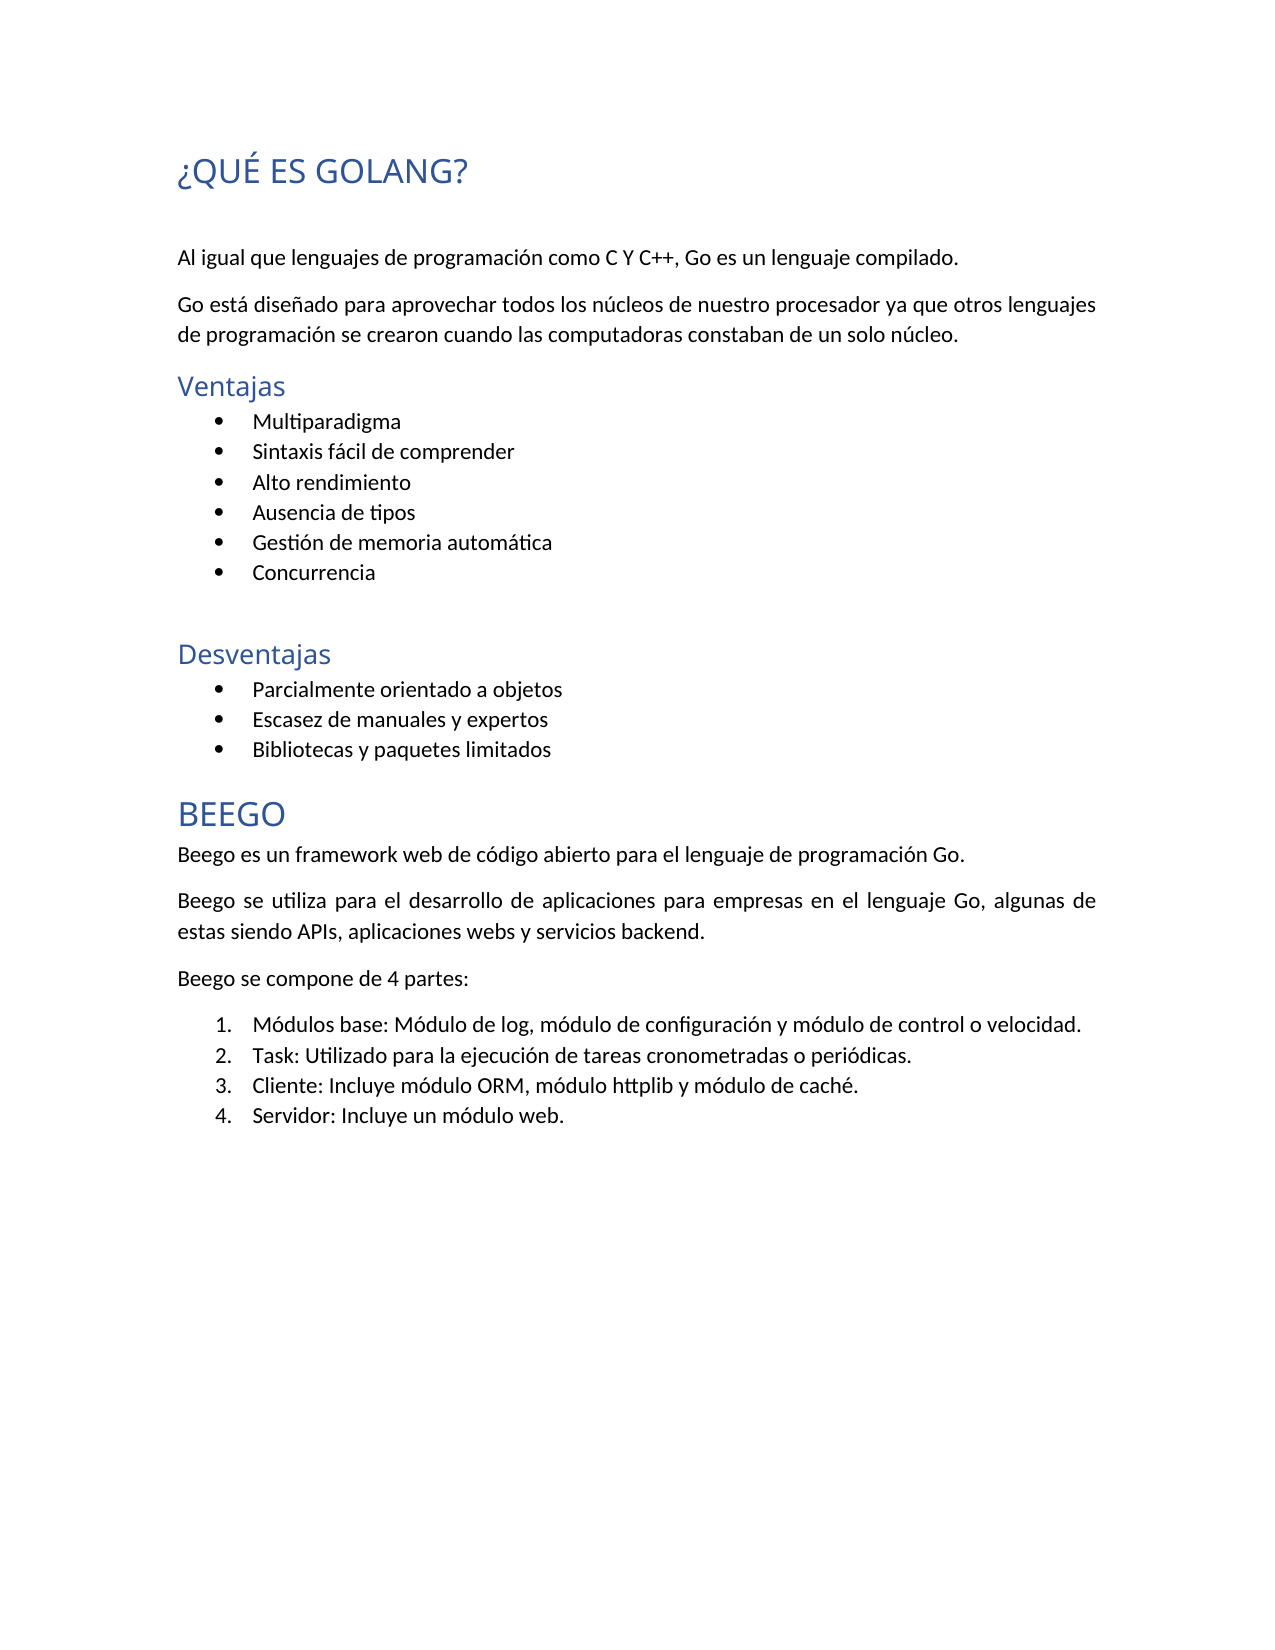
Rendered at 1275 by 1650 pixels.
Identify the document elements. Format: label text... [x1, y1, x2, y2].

text Beego se compone de 4 partes: [177, 964, 1098, 992]
subtitle ¿QUÉ ES GOLANG? [177, 148, 1098, 193]
list Alto rendimiento [215, 468, 1098, 496]
list Parcialmente orientado a objetos [215, 675, 1098, 703]
subtitle Ventajas [177, 367, 1098, 404]
list Task: Utilizado para la ejecución de tareas cronometradas o periódicas. [215, 1041, 1098, 1069]
text Go está diseñado para aprovechar todos los núcleos de nuestro procesador ya que otros lenguajes de programación se crearon cuando las computadoras constaban de un solo núcleo. [177, 290, 1098, 348]
list Cliente: Incluye módulo ORM, módulo httplib y módulo de caché. [215, 1071, 1098, 1099]
list Bibliotecas y paquetes limitados [215, 736, 1098, 763]
text Al igual que lenguajes de programación como C Y C++, Go es un lenguaje compilado. [177, 243, 1098, 271]
text Beego es un framework web de código abierto para el lenguaje de programación Go. [177, 840, 1098, 868]
text Beego se utiliza para el desarrollo de aplicaciones para empresas en el lenguaje Go, algunas de estas siendo APIs, aplicaciones webs y servicios backend. [177, 887, 1098, 945]
list Concurrencia [215, 558, 1098, 586]
list Sintaxis fácil de comprender [215, 437, 1098, 465]
list Módulos base: Módulo de log, módulo de configuración y módulo de control o velocidad. [215, 1011, 1098, 1038]
list Gestión de memoria automática [215, 528, 1098, 556]
list Escasez de manuales y expertos [215, 705, 1098, 733]
list Servidor: Incluye un módulo web. [215, 1101, 1098, 1129]
list Ausencia de tipos [215, 498, 1098, 526]
subtitle Desventajas [177, 635, 1098, 672]
subtitle BEEGO [177, 791, 1098, 836]
list Multiparadigma [215, 407, 1098, 435]
